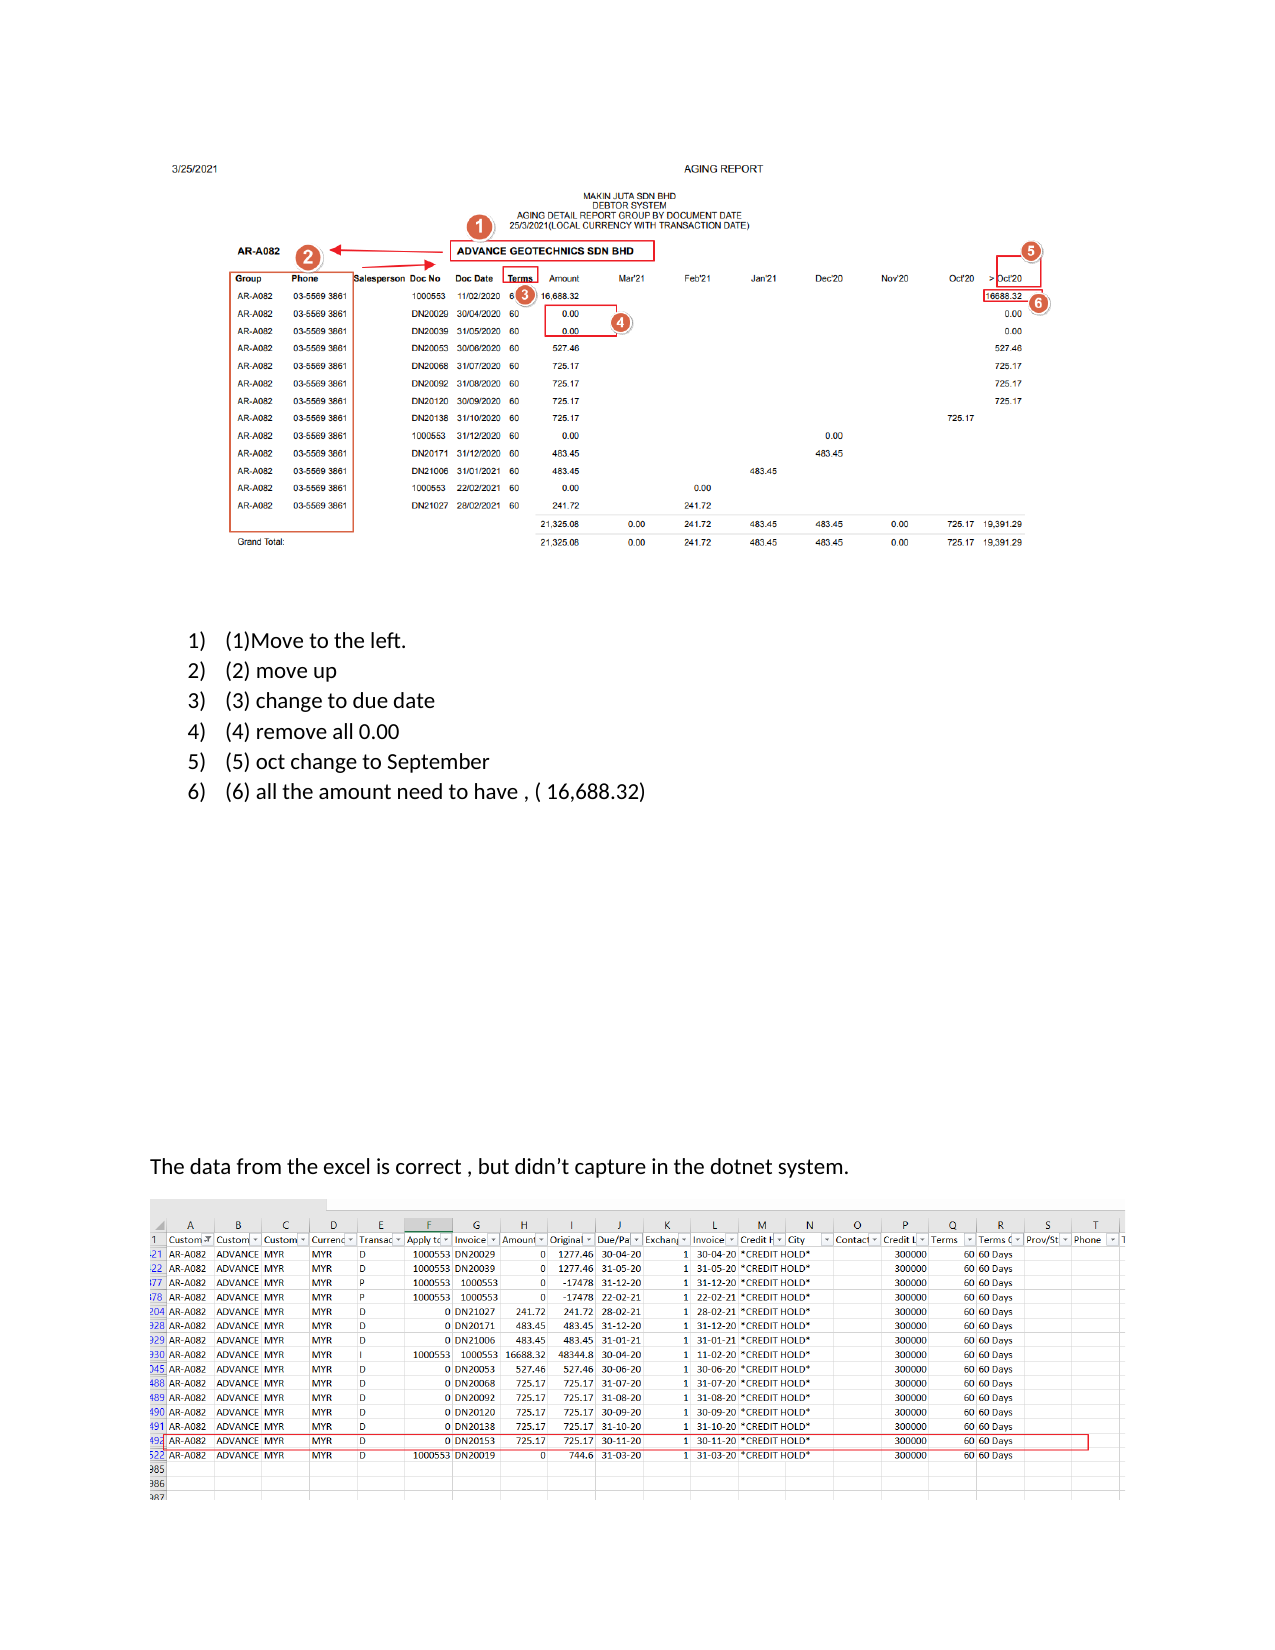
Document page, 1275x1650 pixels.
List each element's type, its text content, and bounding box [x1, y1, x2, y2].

list (1)Move to the left. [187, 626, 1125, 654]
list (2) move up [187, 656, 1125, 684]
list (5) oct change to September [187, 747, 1125, 775]
list (6) all the amount need to have , ( 16,688.32) [187, 777, 1125, 805]
picture [150, 1199, 1125, 1500]
picture [150, 150, 1125, 608]
list (3) change to due date [187, 687, 1125, 714]
list (4) remove all 0.00 [187, 717, 1125, 745]
text The data from the excel is correct , but didn’t capture in the dotnet system. [150, 1152, 1125, 1180]
